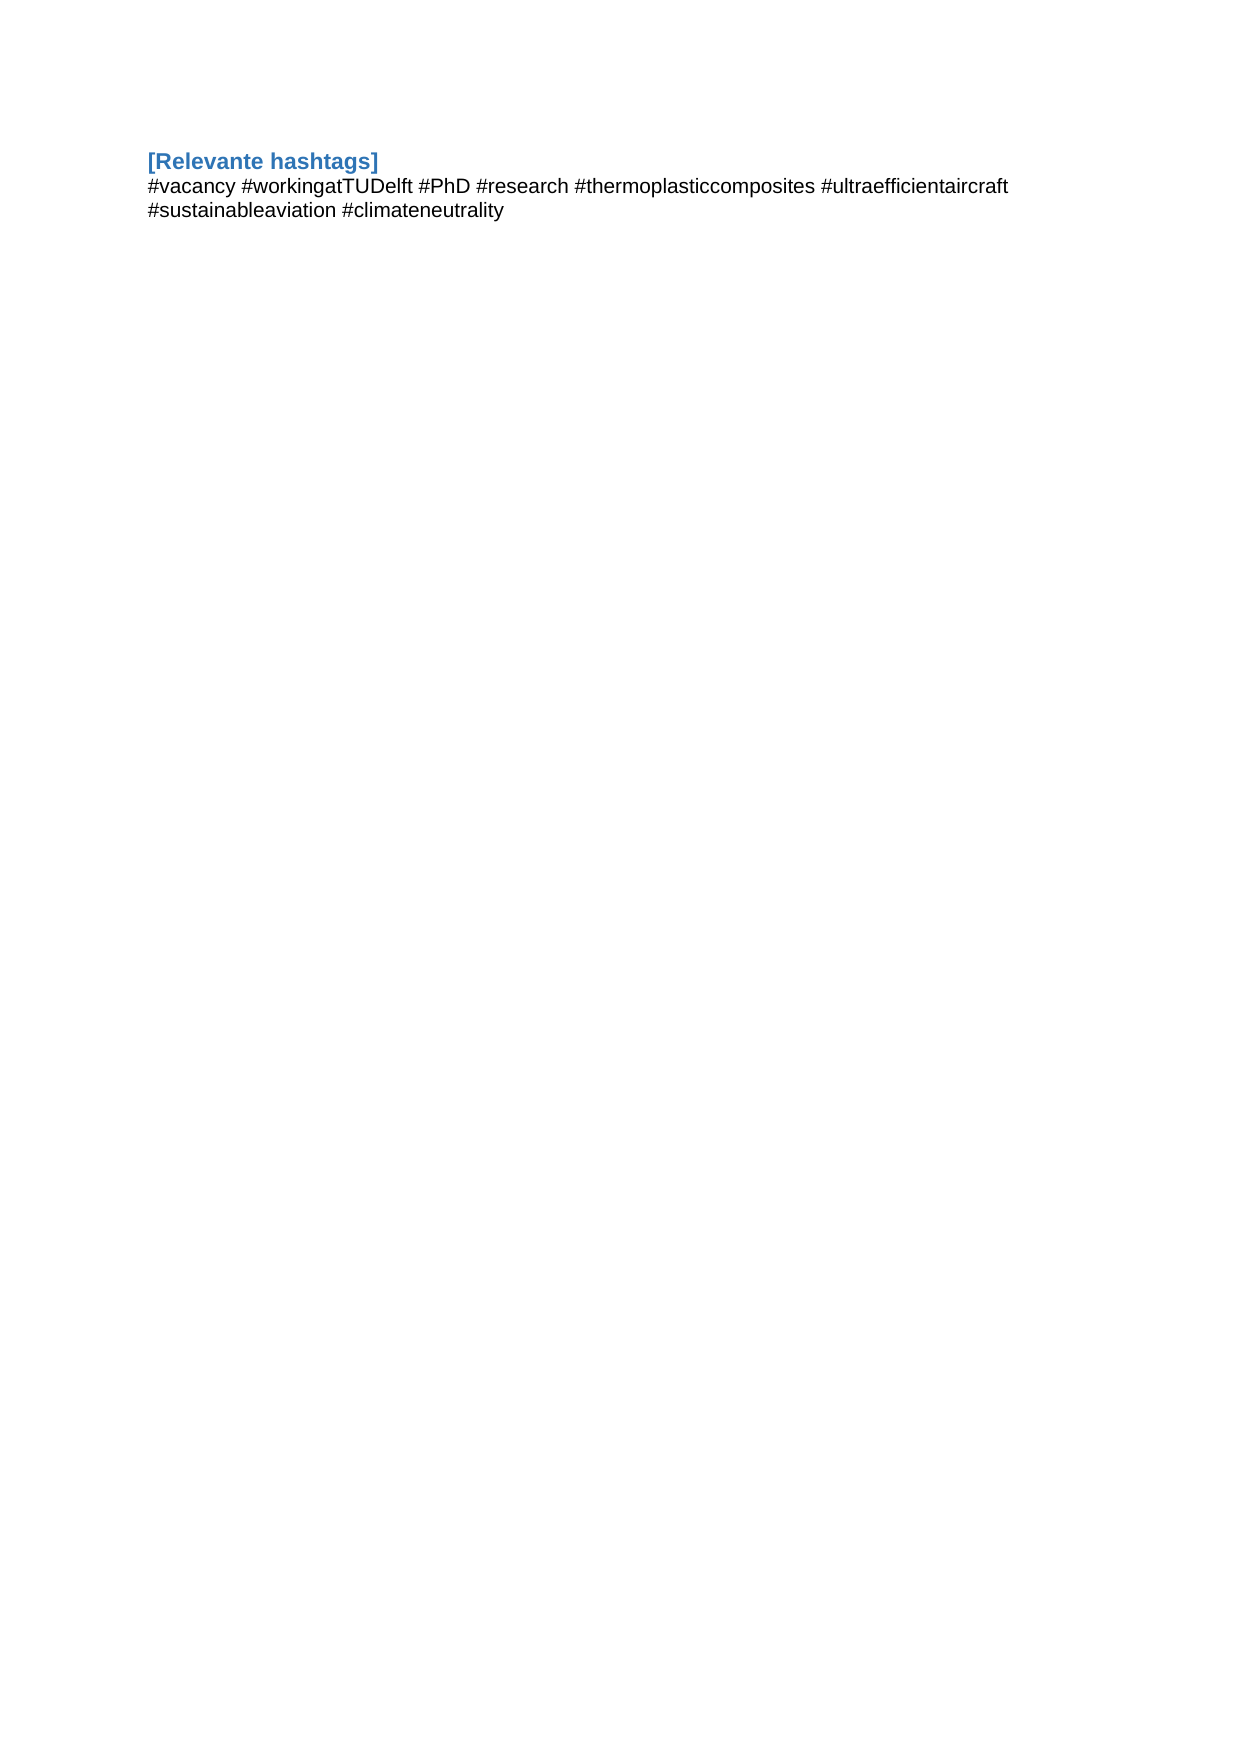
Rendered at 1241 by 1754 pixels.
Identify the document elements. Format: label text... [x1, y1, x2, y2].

text [Relevante hashtags] [148, 148, 1093, 174]
text #vacancy #workingatTUDelft #PhD #research #thermoplasticcomposites #ultraefficientaircraft #sustainableaviation #climateneutrality [148, 174, 1093, 222]
